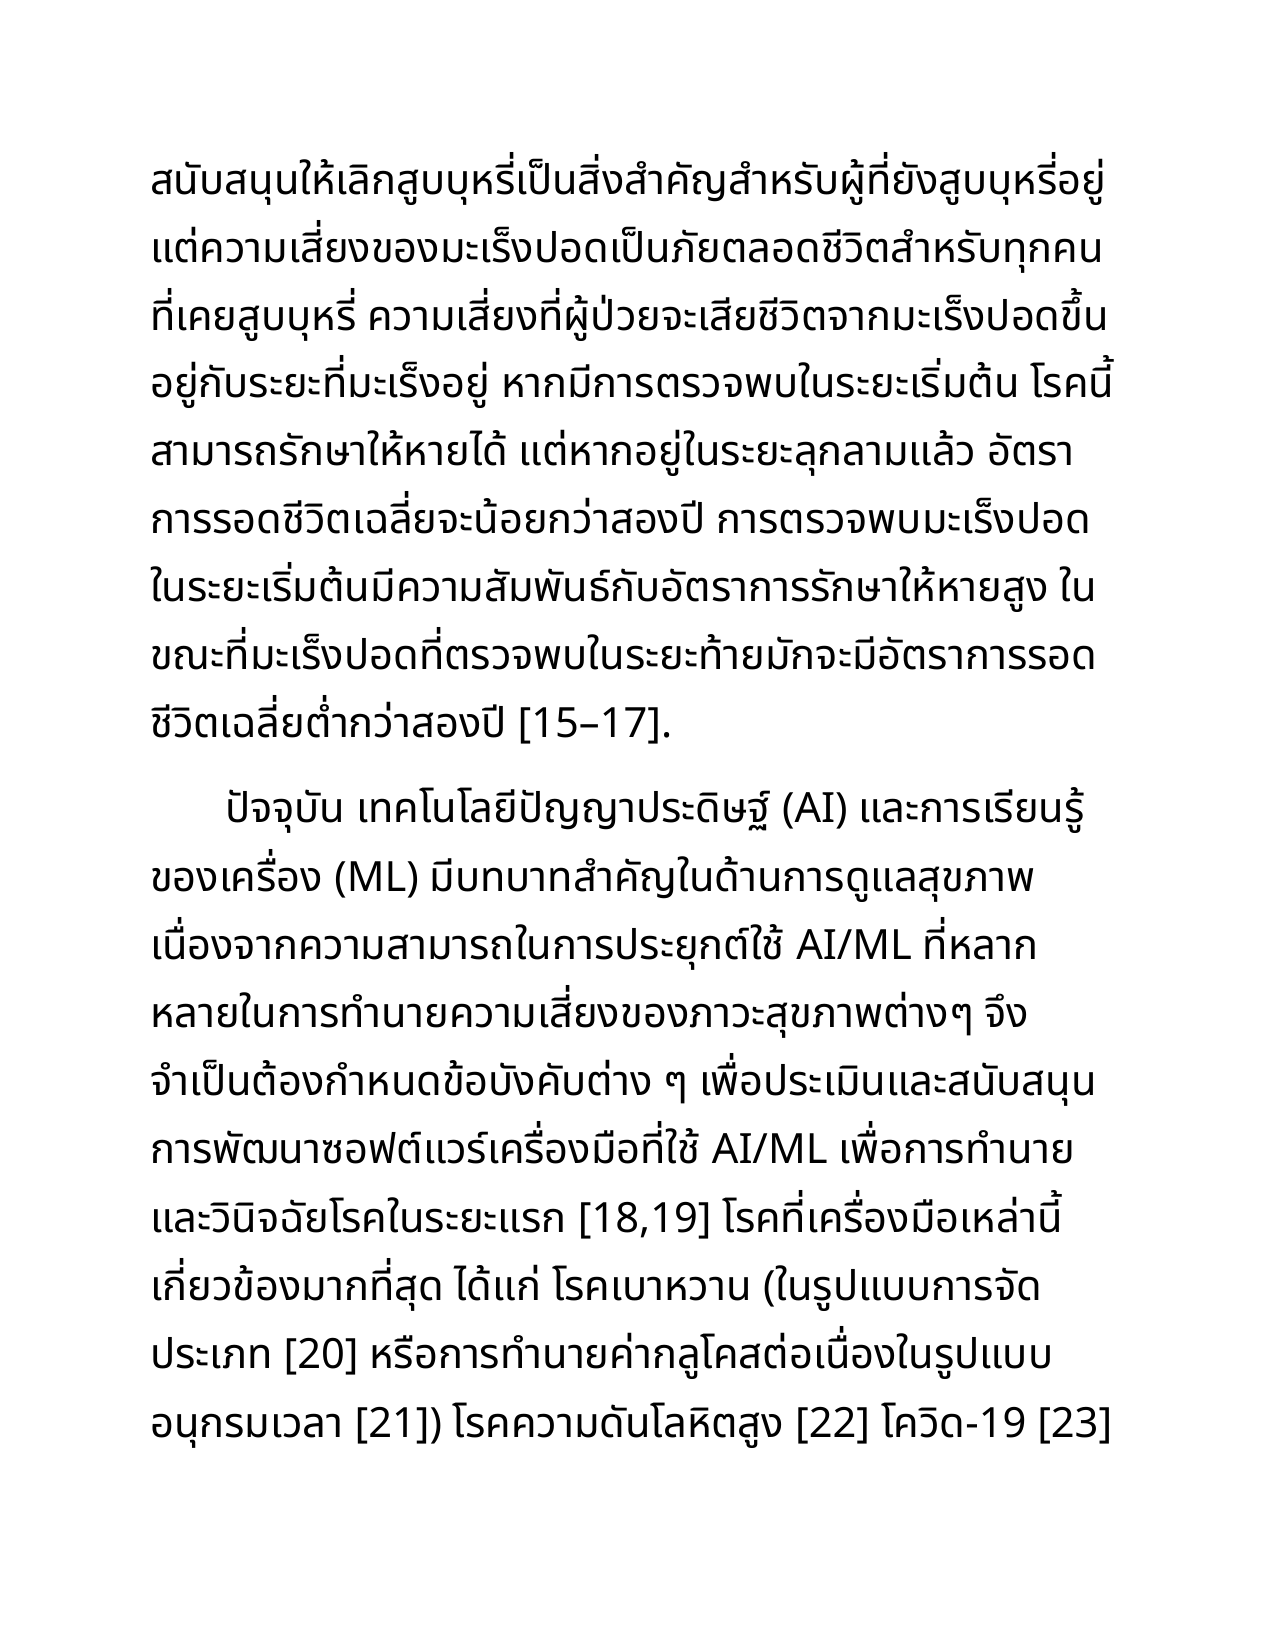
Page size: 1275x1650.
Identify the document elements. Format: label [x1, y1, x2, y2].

text [150, 778, 1125, 1456]
text [150, 150, 1125, 757]
